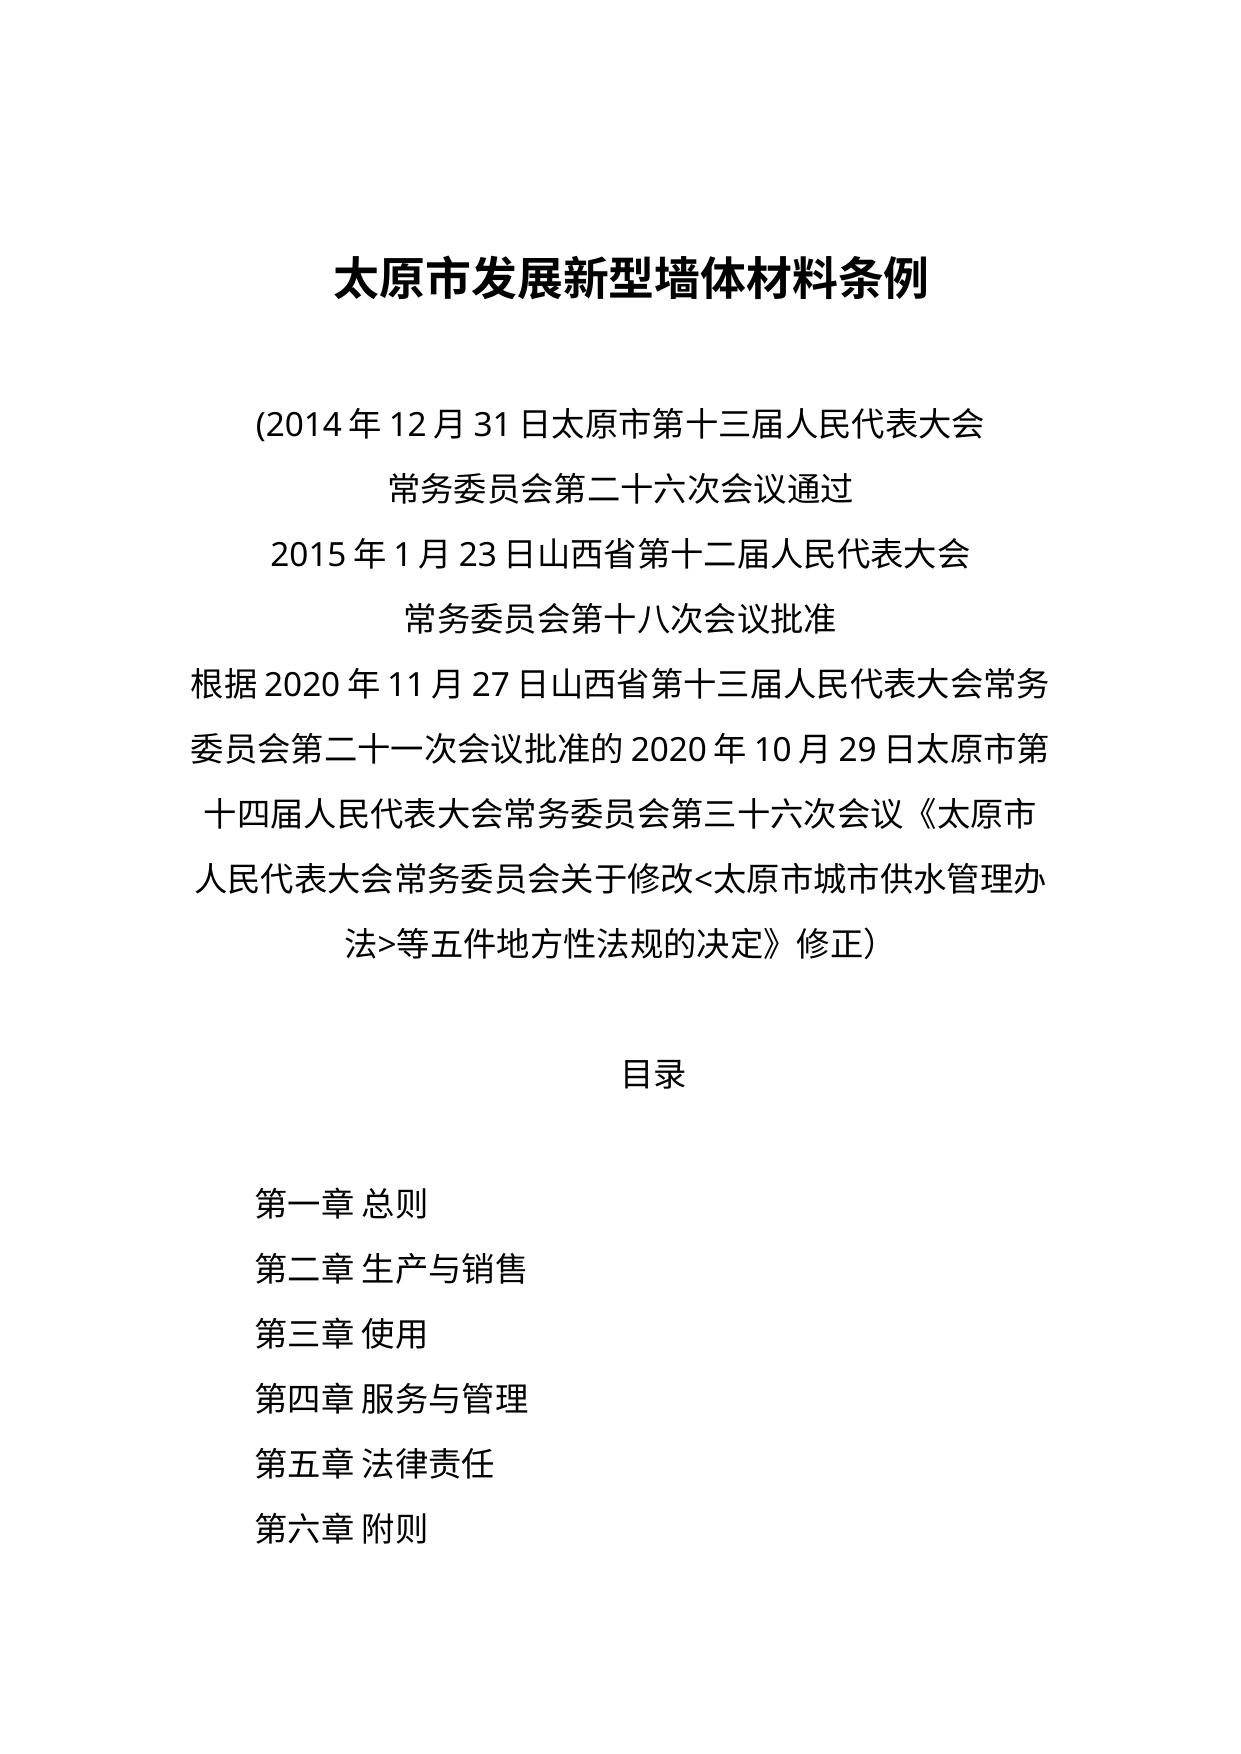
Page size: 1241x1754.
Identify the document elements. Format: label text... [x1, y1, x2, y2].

text 第二章 生产与销售 [187, 1234, 1053, 1299]
text 第三章 使用 [187, 1299, 1053, 1364]
text 常务委员会第十八次会议批准 [187, 584, 1053, 649]
text 第四章 服务与管理 [187, 1364, 1053, 1429]
text 太原市发展新型墙体材料条例 [187, 227, 1053, 324]
text 常务委员会第二十六次会议通过 [187, 454, 1053, 519]
text 2015年1月23日山西省第十二届人民代表大会 [187, 519, 1053, 584]
text 根据2020年11月27日山西省第十三届人民代表大会常务委员会第二十一次会议批准的2020年10月29日太原市第十四届人民代表大会常务委员会第三十六次会议《太原市人民代表大会常务委员会关于修改<太原市城市供水管理办法>等五件地方性法规的决定》修正） [187, 649, 1053, 974]
text 第六章 附则 [187, 1494, 1053, 1559]
text (2014年12月31日太原市第十三届人民代表大会 [187, 389, 1053, 454]
text 第一章 总则 [187, 1169, 1053, 1234]
text 目录 [187, 1039, 1053, 1104]
text 第五章 法律责任 [187, 1429, 1053, 1494]
